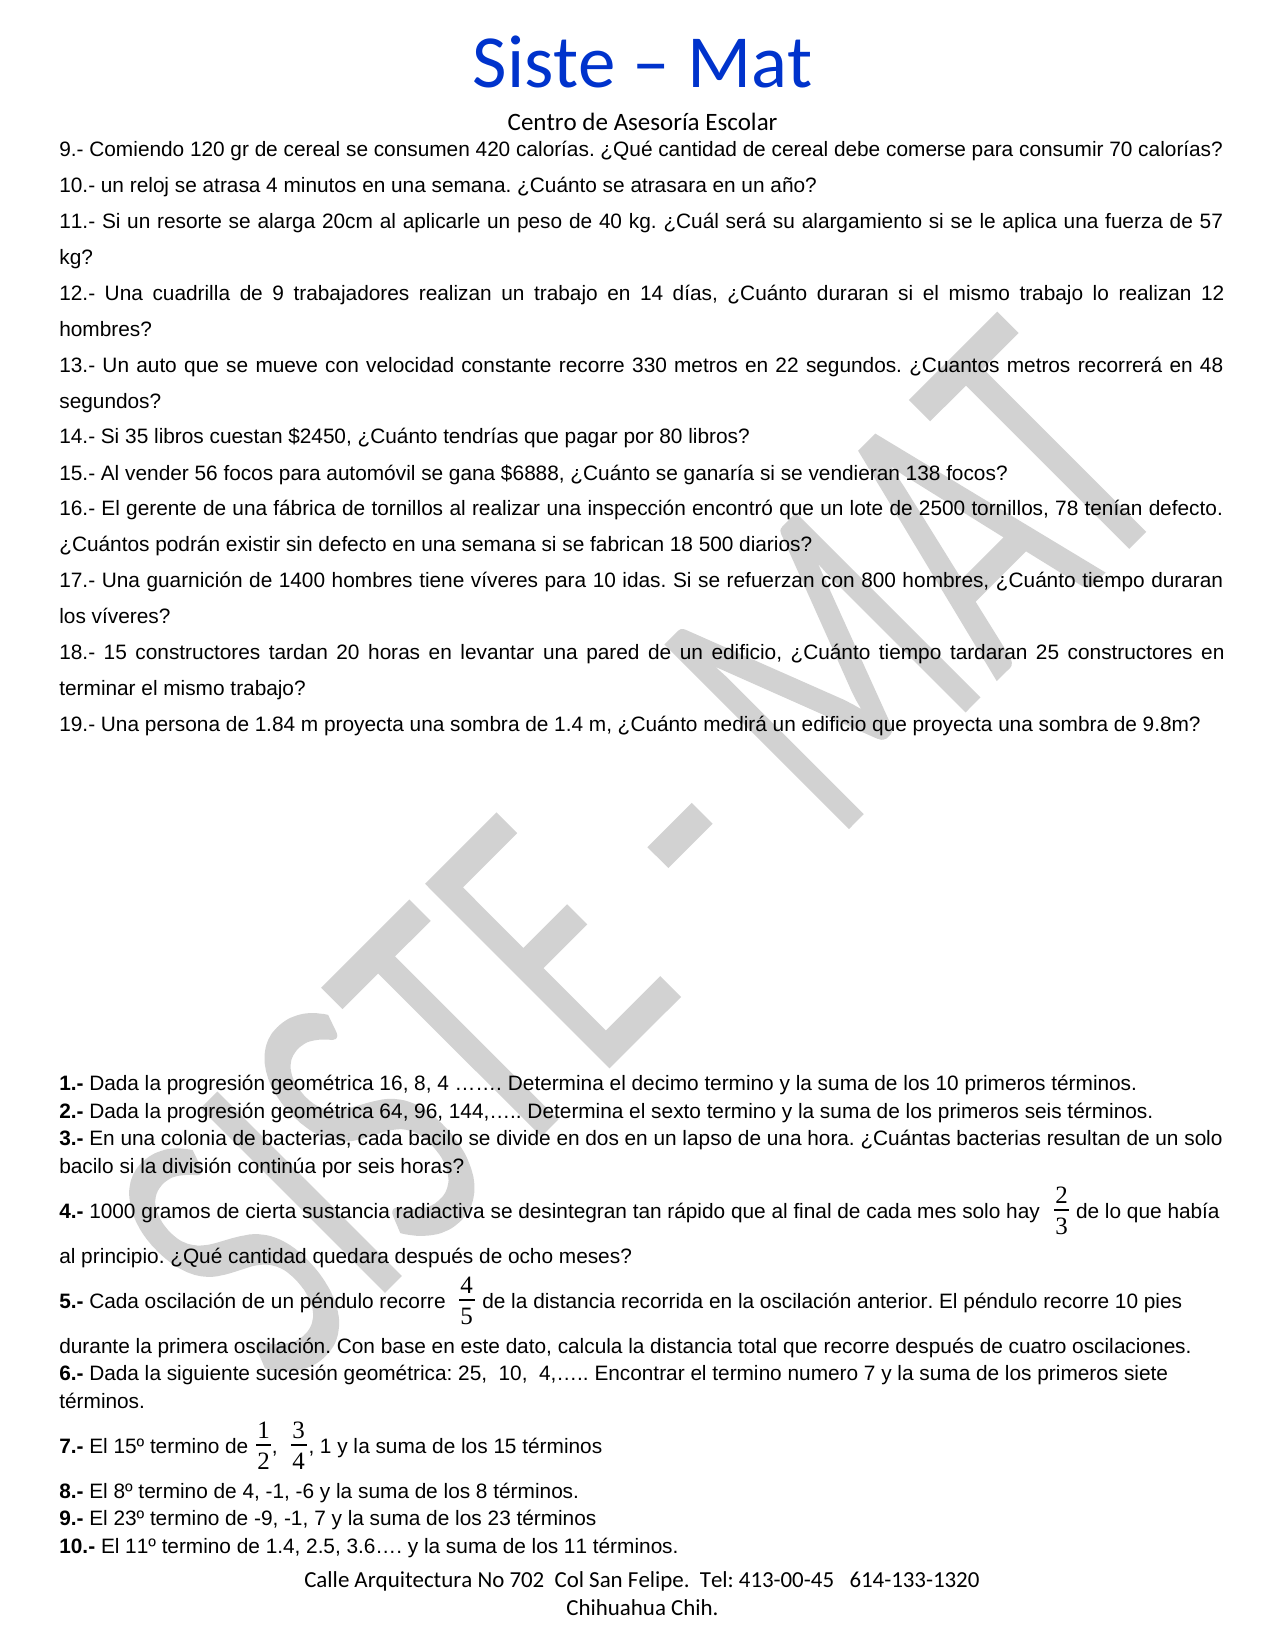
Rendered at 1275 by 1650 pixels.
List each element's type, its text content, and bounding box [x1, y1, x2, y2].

text 1.- Dada la progresión geométrica 16, 8, 4 ……. Determina el decimo termino y la suma de los 10 primeros términos. [59, 1071, 1240, 1095]
text 9.- Comiendo 120 gr de cereal se consumen 420 calorías. ¿Qué cantidad de cereal debe comerse para consumir 70 calorías? [59, 137, 1226, 161]
text 10.- El 11º termino de 1.4, 2.5, 3.6…. y la suma de los 11 términos. [59, 1534, 1240, 1558]
text 5.- Cada oscilación de un péndulo recorre de la distancia recorrida en la oscilación anterior. El péndulo recorre 10 pies durante la primera oscilación. Con base en este dato, calcula la distancia total que recorre después de cuatro oscilaciones. [59, 1271, 1240, 1358]
text 13.- Un auto que se mueve con velocidad constante recorre 330 metros en 22 segundos. ¿Cuantos metros recorrerá en 48 segundos? [59, 352, 1226, 412]
text 10.- un reloj se atrasa 4 minutos en una semana. ¿Cuánto se atrasara en un año? [59, 173, 1226, 197]
text 15.- Al vender 56 focos para automóvil se gana $6888, ¿Cuánto se ganaría si se vendieran 138 focos? [59, 460, 1226, 484]
text 17.- Una guarnición de 1400 hombres tiene víveres para 10 idas. Si se refuerzan con 800 hombres, ¿Cuánto tiempo duraran los víveres? [59, 568, 1226, 628]
text 9.- El 23º termino de -9, -1, 7 y la suma de los 23 términos [59, 1506, 1240, 1530]
text 19.- Una persona de 1.84 m proyecta una sombra de 1.4 m, ¿Cuánto medirá un edificio que proyecta una sombra de 9.8m? [59, 712, 1226, 736]
text 6.- Dada la siguiente sucesión geométrica: 25, 10, 4,….. Encontrar el termino numero 7 y la suma de los primeros siete términos. [59, 1361, 1240, 1413]
text 11.- Si un resorte se alarga 20cm al aplicarle un peso de 40 kg. ¿Cuál será su alargamiento si se le aplica una fuerza de 57 kg? [59, 209, 1226, 269]
text 2.- Dada la progresión geométrica 64, 96, 144,….. Determina el sexto termino y la suma de los primeros seis términos. [59, 1099, 1240, 1123]
text 16.- El gerente de una fábrica de tornillos al realizar una inspección encontró que un lote de 2500 tornillos, 78 tenían defecto. ¿Cuántos podrán existir sin defecto en una semana si se fabrican 18 500 diarios? [59, 496, 1226, 556]
text 3.- En una colonia de bacterias, cada bacilo se divide en dos en un lapso de una hora. ¿Cuántas bacterias resultan de un solo bacilo si la división continúa por seis horas? [59, 1126, 1240, 1178]
text 18.- 15 constructores tardan 20 horas en levantar una pared de un edificio, ¿Cuánto tiempo tardaran 25 constructores en terminar el mismo trabajo? [59, 640, 1226, 700]
text 12.- Una cuadrilla de 9 trabajadores realizan un trabajo en 14 días, ¿Cuánto duraran si el mismo trabajo lo realizan 12 hombres? [59, 281, 1226, 341]
text 4.- 1000 gramos de cierta sustancia radiactiva se desintegran tan rápido que al final de cada mes solo hay de lo que había al principio. ¿Qué cantidad quedara después de ocho meses? [59, 1181, 1240, 1268]
text 14.- Si 35 libros cuestan $2450, ¿Cuánto tendrías que pagar por 80 libros? [59, 424, 1226, 448]
text 8.- El 8º termino de 4, -1, -6 y la suma de los 8 términos. [59, 1479, 1240, 1503]
text 7.- El 15º termino de , , 1 y la suma de los 15 términos [59, 1416, 1240, 1475]
